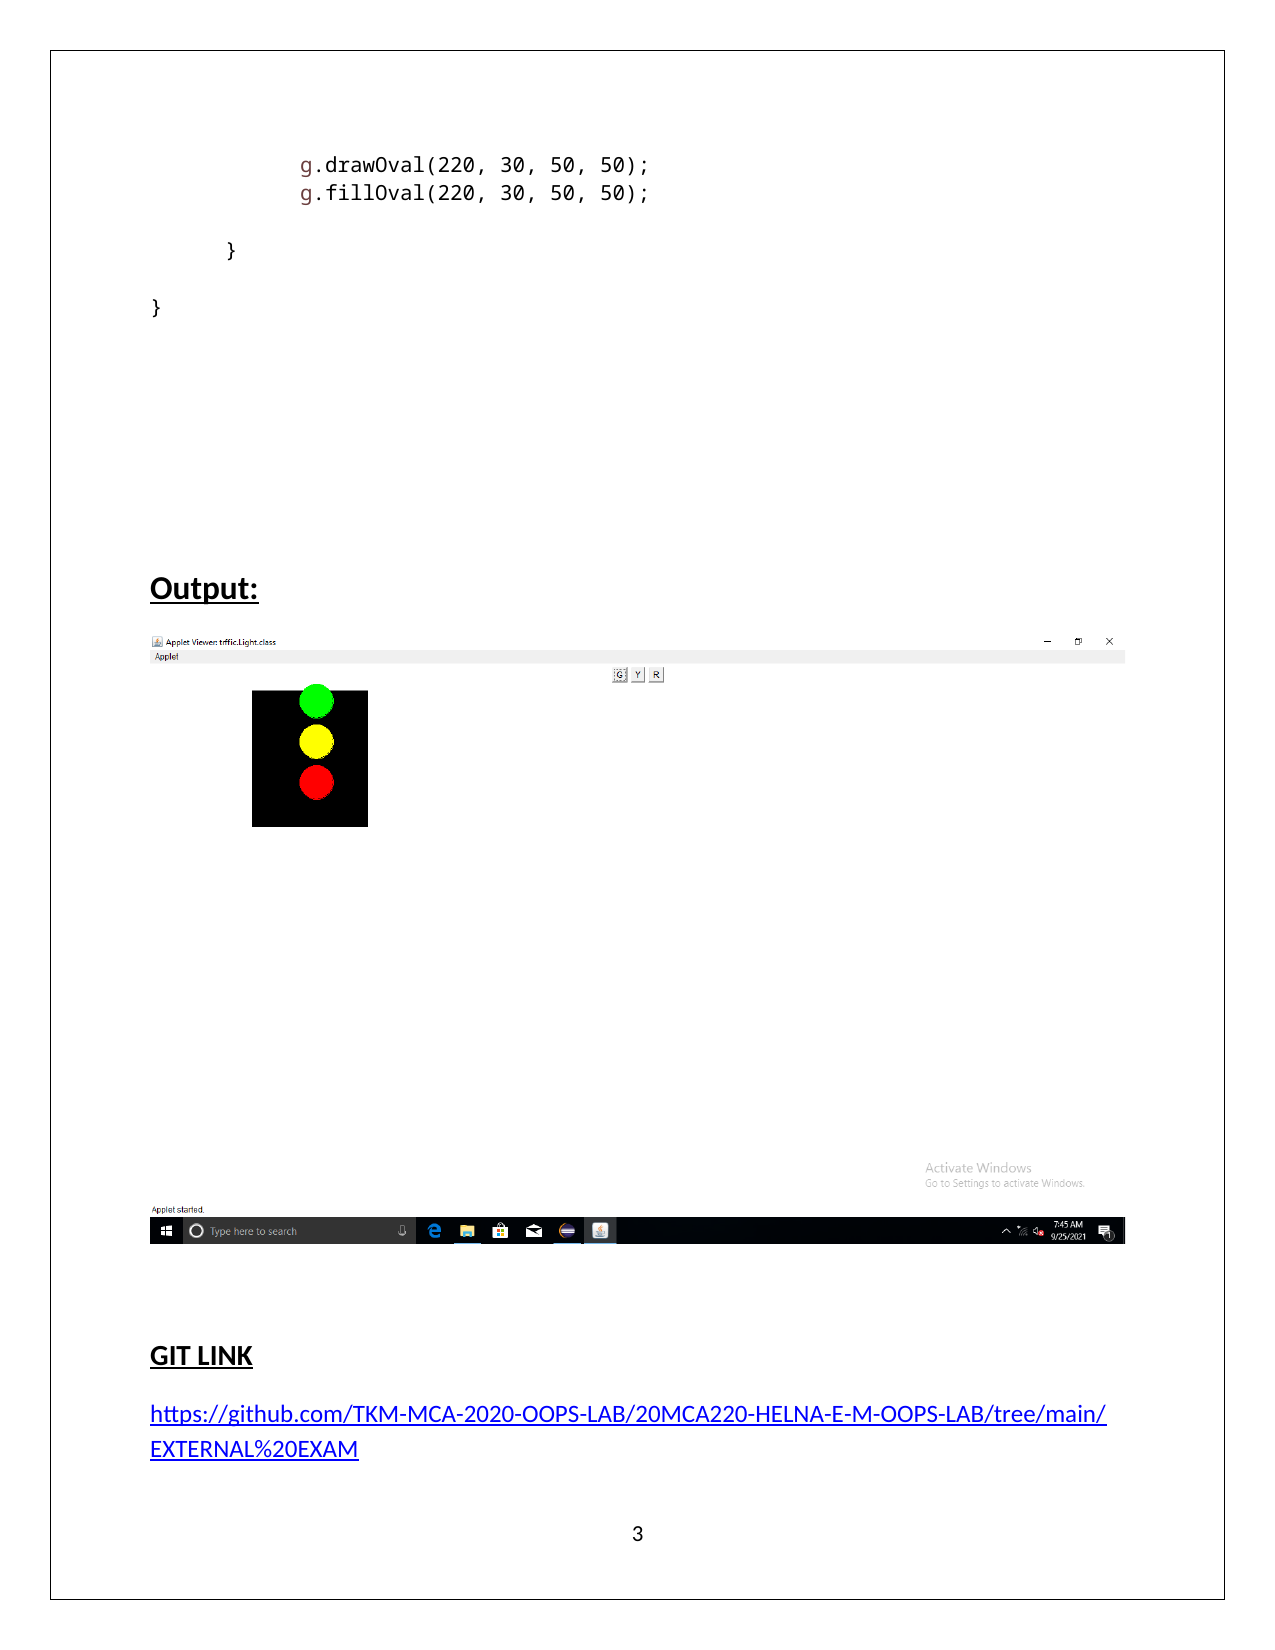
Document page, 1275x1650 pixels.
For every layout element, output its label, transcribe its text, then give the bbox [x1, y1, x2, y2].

picture [150, 634, 1125, 1244]
text GIT LINK [150, 1337, 1125, 1372]
text } [150, 235, 1125, 263]
text https://github.com/TKM-MCA-2020-OOPS-LAB/20MCA220-HELNA-E-M-OOPS-LAB/tree/main/EXTERNAL%20EXAM [150, 1398, 1125, 1464]
text } [150, 292, 1125, 320]
text Output: [150, 567, 1125, 608]
text g.drawOval(220, 30, 50, 50); [150, 150, 1125, 178]
text g.fillOval(220, 30, 50, 50); [150, 178, 1125, 207]
